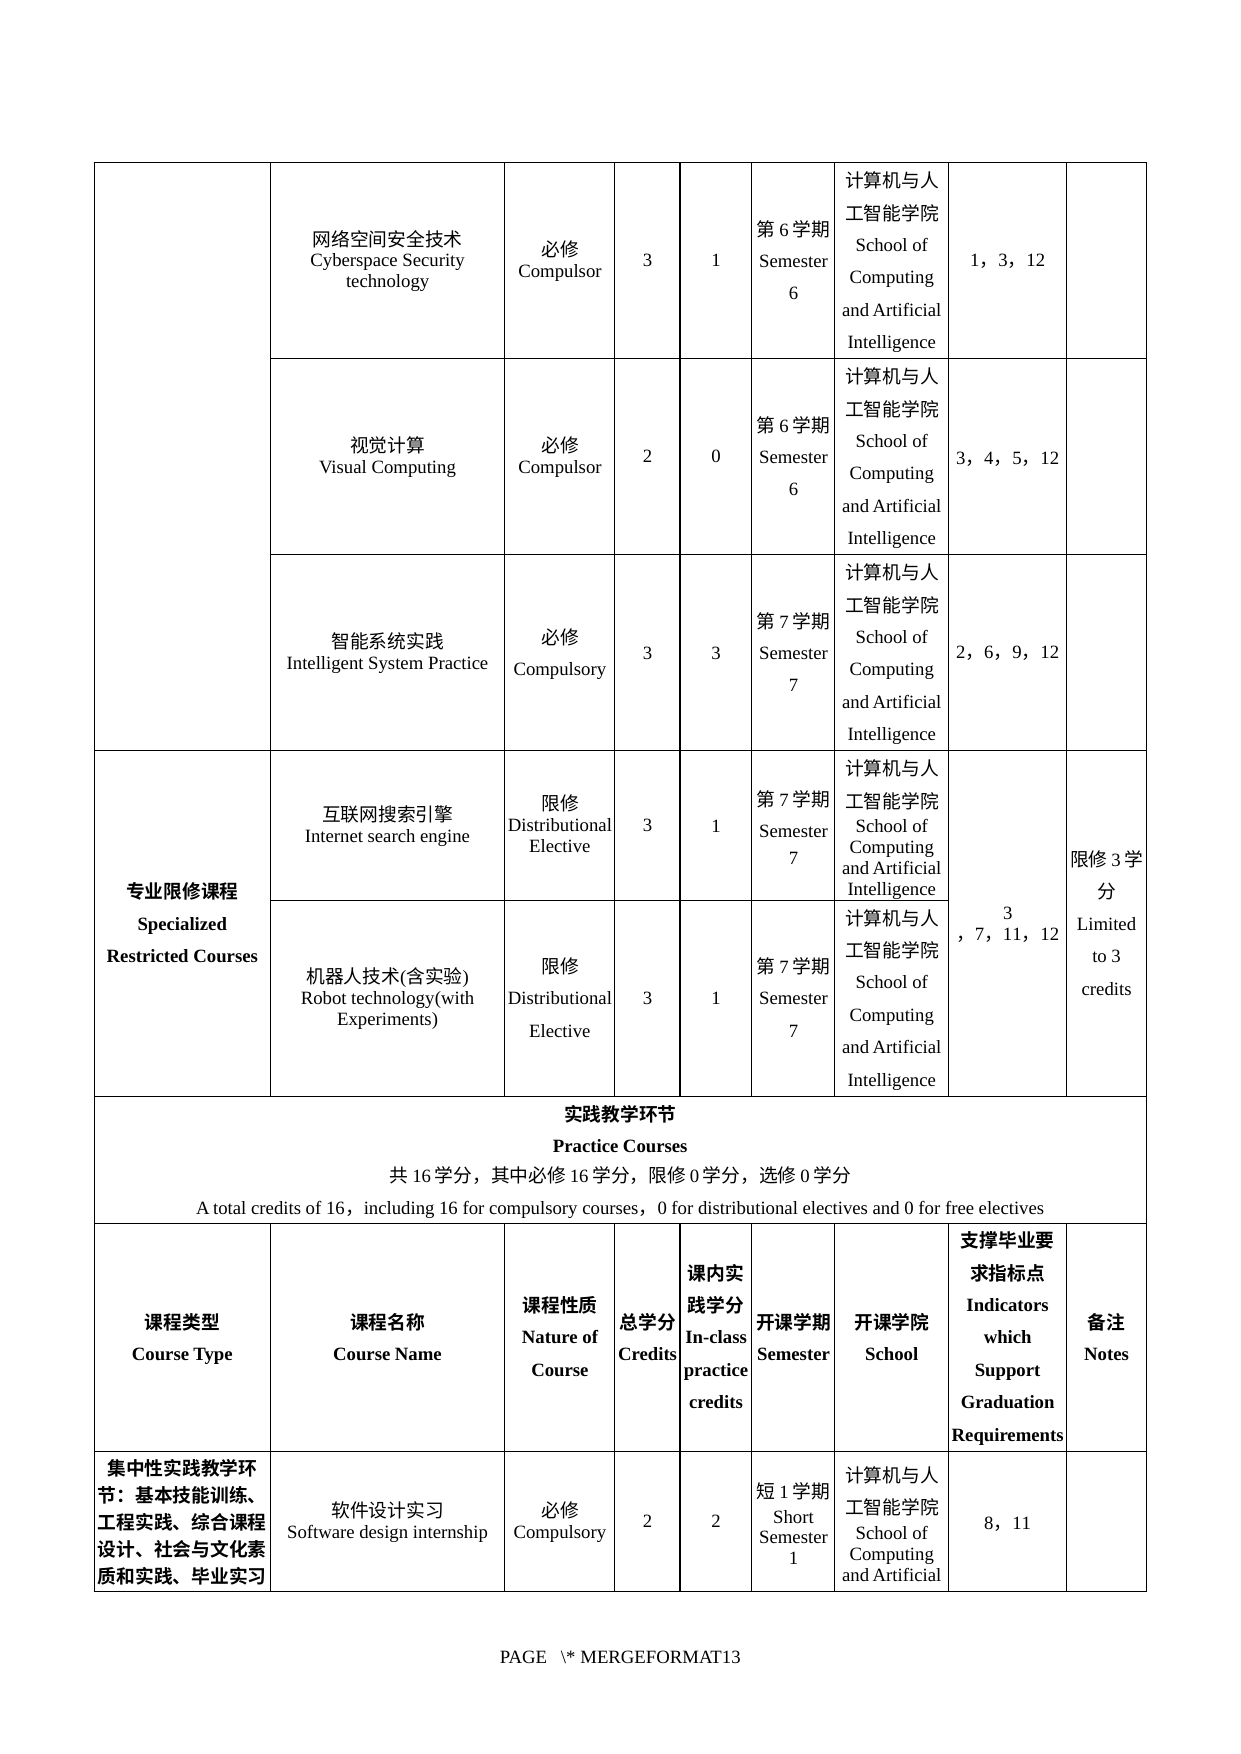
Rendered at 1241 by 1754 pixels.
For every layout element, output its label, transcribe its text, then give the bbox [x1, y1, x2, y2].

table_cell 1 [681, 901, 751, 1096]
table_cell 课程名称 Course Name [271, 1224, 504, 1451]
table_cell 3 [615, 901, 679, 1096]
table_cell 备注 Notes [1067, 1224, 1146, 1451]
table_cell 第7学期 Semester 7 [752, 751, 834, 899]
table_cell [1067, 555, 1146, 750]
table_cell 计算机与人工智能学院 School of Computing and Artificial Intelligence [835, 751, 948, 899]
table_cell 机器人技术(含实验) Robot technology(with Experiments) [271, 901, 504, 1096]
table_cell 必修Compulsory [505, 555, 614, 750]
table_cell 课内实践学分 In-class practice credits [681, 1224, 751, 1451]
table_cell 2，6，9，12 [949, 555, 1066, 750]
table_cell 开课学院 School [835, 1224, 948, 1451]
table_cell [95, 1452, 270, 1591]
table_cell 2 [615, 1452, 679, 1591]
table_cell 计算机与人工智能学院 School of Computing and Artificial Intelligence [835, 901, 948, 1096]
table_cell 共16学分，其中必修16学分，限修0学分，选修0学分 [95, 1162, 1146, 1190]
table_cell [835, 359, 948, 554]
table_cell 2 [615, 359, 679, 554]
table_cell 必修Compulsory [505, 1452, 614, 1591]
table_cell 3 [615, 555, 679, 750]
table_cell 8，11 [949, 1452, 1066, 1591]
table_cell 网络空间安全技术 Cyberspace Security technology [271, 163, 504, 358]
table_cell 第6学期 Semester 6 [752, 359, 834, 554]
table_cell 实践教学环节 [95, 1097, 1146, 1129]
table_cell 3 [615, 163, 679, 358]
table_cell 3 [681, 555, 751, 750]
table_cell 支撑毕业要求指标点 Indicators which Support Graduation Requirements [949, 1224, 1066, 1451]
table_cell 3，4，5，12 [949, 359, 1066, 554]
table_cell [835, 163, 948, 358]
table_cell 1 [681, 163, 751, 358]
table_cell 第7学期 Semester 7 [752, 555, 834, 750]
table_cell 课程性质 Nature of Course [505, 1224, 614, 1451]
table_cell 互联网搜索引擎 Internet search engine [271, 751, 504, 899]
table_cell 课程类型 Course Type [95, 1224, 270, 1451]
table_cell 视觉计算 Visual Computing [271, 359, 504, 554]
table_cell 2 [681, 1452, 751, 1591]
table_cell Practice Courses [95, 1129, 1146, 1162]
table_cell 开课学期 Semester [752, 1224, 834, 1451]
table_cell 必修Compulsor [505, 163, 614, 358]
table_cell 智能系统实践 Intelligent System Practice [271, 555, 504, 750]
table_cell 总学分 Credits [615, 1224, 679, 1451]
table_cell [835, 1452, 948, 1591]
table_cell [752, 1452, 834, 1591]
table_cell A total credits of 16，including 16 for compulsory courses，0 for distributional electives and 0 for free electives [95, 1190, 1146, 1222]
table_cell 必修Compulsor [505, 359, 614, 554]
table_cell 第7学期 Semester 7 [752, 901, 834, 1096]
table_cell 专业限修课程 Specialized Restricted Courses [95, 751, 270, 1096]
table_cell 限修Distributional Elective [505, 901, 614, 1096]
table_cell 0 [681, 359, 751, 554]
table_cell 3 [615, 751, 679, 899]
table_cell [1067, 359, 1146, 554]
table_cell [1067, 163, 1146, 358]
table_cell [1067, 1452, 1146, 1591]
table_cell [271, 1452, 504, 1591]
table_cell 限修Distributional Elective [505, 751, 614, 899]
table_cell 第6学期 Semester 6 [752, 163, 834, 358]
table_cell 限修3学分 Limited to 3 credits [1067, 751, 1146, 1096]
table_cell 1，3，12 [949, 163, 1066, 358]
table_cell 计算机与人工智能学院 School of Computing and Artificial Intelligence [835, 555, 948, 750]
table_cell 1 [681, 751, 751, 899]
table_cell 3，7，11，12 [949, 751, 1066, 1096]
